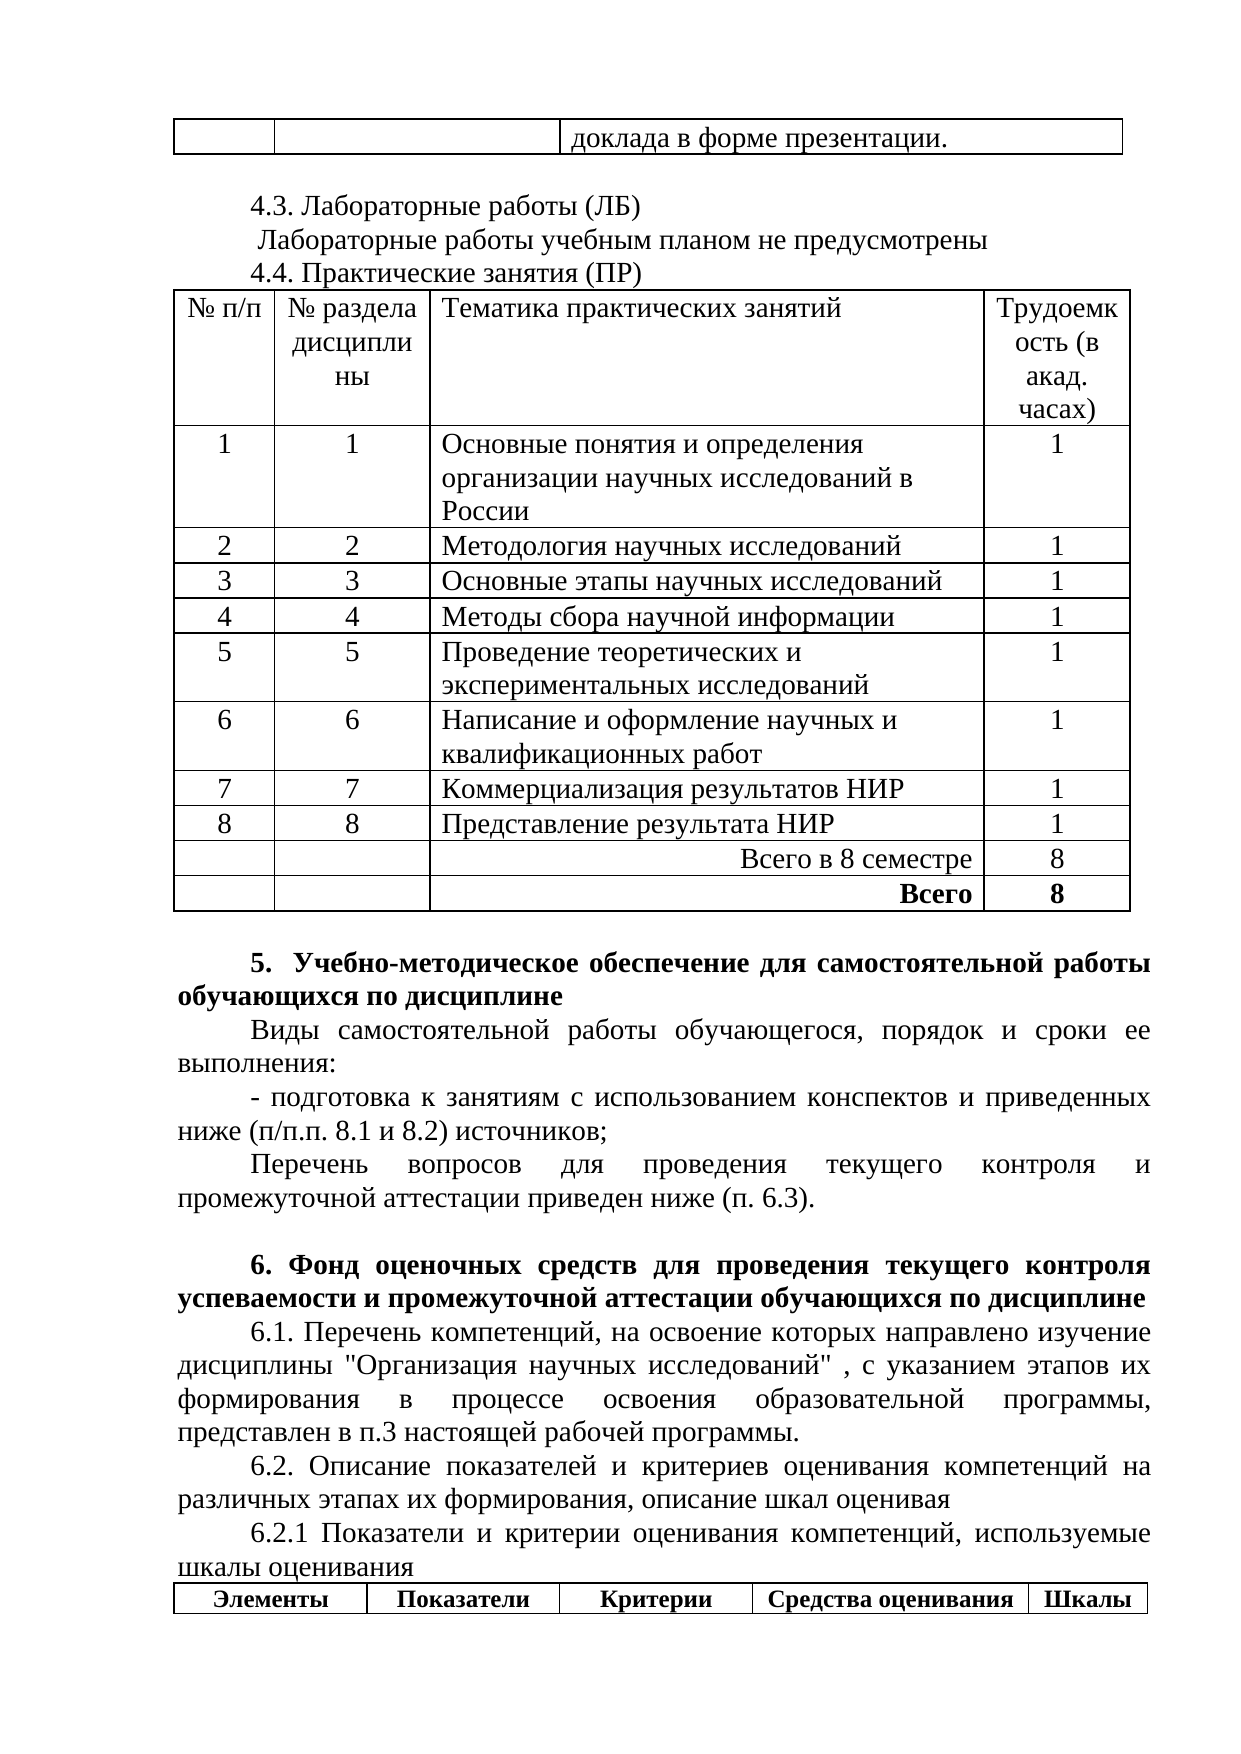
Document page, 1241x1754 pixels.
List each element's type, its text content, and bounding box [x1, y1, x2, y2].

table_cell Всего [431, 876, 983, 910]
table_cell 7 [275, 771, 429, 804]
table_cell 1 [985, 634, 1129, 701]
table_cell [175, 876, 274, 910]
table_cell 1 [275, 426, 429, 527]
text 5. Учебно-методическое обеспечение для самостоятельной работы обучающихся по дисциплине [177, 945, 1152, 1012]
table_cell 8 [175, 120, 274, 153]
table_cell 1 [985, 771, 1129, 804]
table_cell 1 [985, 702, 1129, 769]
text 6.2.1 Показатели и критерии оценивания компетенций, используемые шкалы оценивания [177, 1515, 1152, 1582]
table_cell [175, 841, 274, 875]
table_cell 6 [175, 702, 274, 769]
table_cell 1 [985, 426, 1129, 527]
text 6. Фонд оценочных средств для проведения текущего контроля успеваемости и промежуточной аттестации обучающихся по дисциплине [177, 1247, 1152, 1314]
text Лабораторные работы учебным планом не предусмотрены [177, 222, 1152, 255]
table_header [175, 1584, 366, 1613]
text 4.4. Практические занятия (ПР) [177, 255, 1152, 289]
table_cell 2 [275, 528, 429, 562]
table_cell 1 [985, 806, 1129, 840]
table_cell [561, 120, 1122, 153]
table_cell 8 [275, 806, 429, 840]
table_cell 2 [175, 528, 274, 562]
table_cell 3 [275, 564, 429, 597]
table_cell 6 [275, 702, 429, 769]
table_header Трудоемкость (в акад. часах) [985, 291, 1129, 425]
table_cell 3 [175, 564, 274, 597]
table_cell Представление результата НИР [431, 806, 983, 840]
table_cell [275, 120, 559, 153]
table_cell Методология научных исследований [431, 528, 983, 562]
text 6.1. Перечень компетенций, на освоение которых направлено изучение дисциплины "Организация научных исследований" , с указанием этапов их формирования в процессе освоения образовательной программы, представлен в п.3 настоящей рабочей программы. [177, 1314, 1152, 1448]
text - подготовка к занятиям с использованием конспектов и приведенных ниже (п/п.п. 8.1 и 8.2) источников; [177, 1079, 1152, 1146]
table_cell 8 [985, 841, 1129, 875]
table_cell Основные этапы научных исследований [431, 564, 983, 597]
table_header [368, 1584, 559, 1613]
table_cell 8 [985, 876, 1129, 910]
text 6.2. Описание показателей и критериев оценивания компетенций на различных этапах их формирования, описание шкал оценивая [177, 1448, 1152, 1515]
table_cell 8 [175, 806, 274, 840]
table_header Критерии оценивания [560, 1584, 752, 1613]
table_cell Написание и оформление научных и квалификационных работ [431, 702, 983, 769]
table_cell [275, 841, 429, 875]
table_header Средства оценивания [753, 1584, 1028, 1613]
table_cell [275, 876, 429, 910]
table_cell Всего в 8 семестре [431, 841, 983, 875]
table_cell 5 [275, 634, 429, 701]
table_cell 1 [175, 426, 274, 527]
table_header № п/п [175, 291, 274, 425]
table_cell 1 [985, 599, 1129, 632]
table_cell Проведение теоретических и экспериментальных исследований [431, 634, 983, 701]
table_cell 1 [985, 528, 1129, 562]
table_header Тематика практических занятий [431, 291, 983, 425]
table_cell 4 [275, 599, 429, 632]
table_cell Методы сбора научной информации [431, 599, 983, 632]
table_header № раздела дисциплины [275, 291, 429, 425]
table_cell 1 [985, 564, 1129, 597]
table_cell Основные понятия и определения организации научных исследований в России [431, 426, 983, 527]
text 4.3. Лабораторные работы (ЛБ) [177, 188, 1152, 222]
table_header Шкалы оцени-вания [1029, 1584, 1147, 1613]
table_cell 4 [175, 599, 274, 632]
table_cell Коммерциализация результатов НИР [431, 771, 983, 804]
table_cell 7 [175, 771, 274, 804]
text Перечень вопросов для проведения текущего контроля и промежуточной аттестации приведен ниже (п. 6.3). [177, 1146, 1152, 1213]
text Виды самостоятельной работы обучающегося, порядок и сроки ее выполнения: [177, 1012, 1152, 1079]
table_cell 5 [175, 634, 274, 701]
